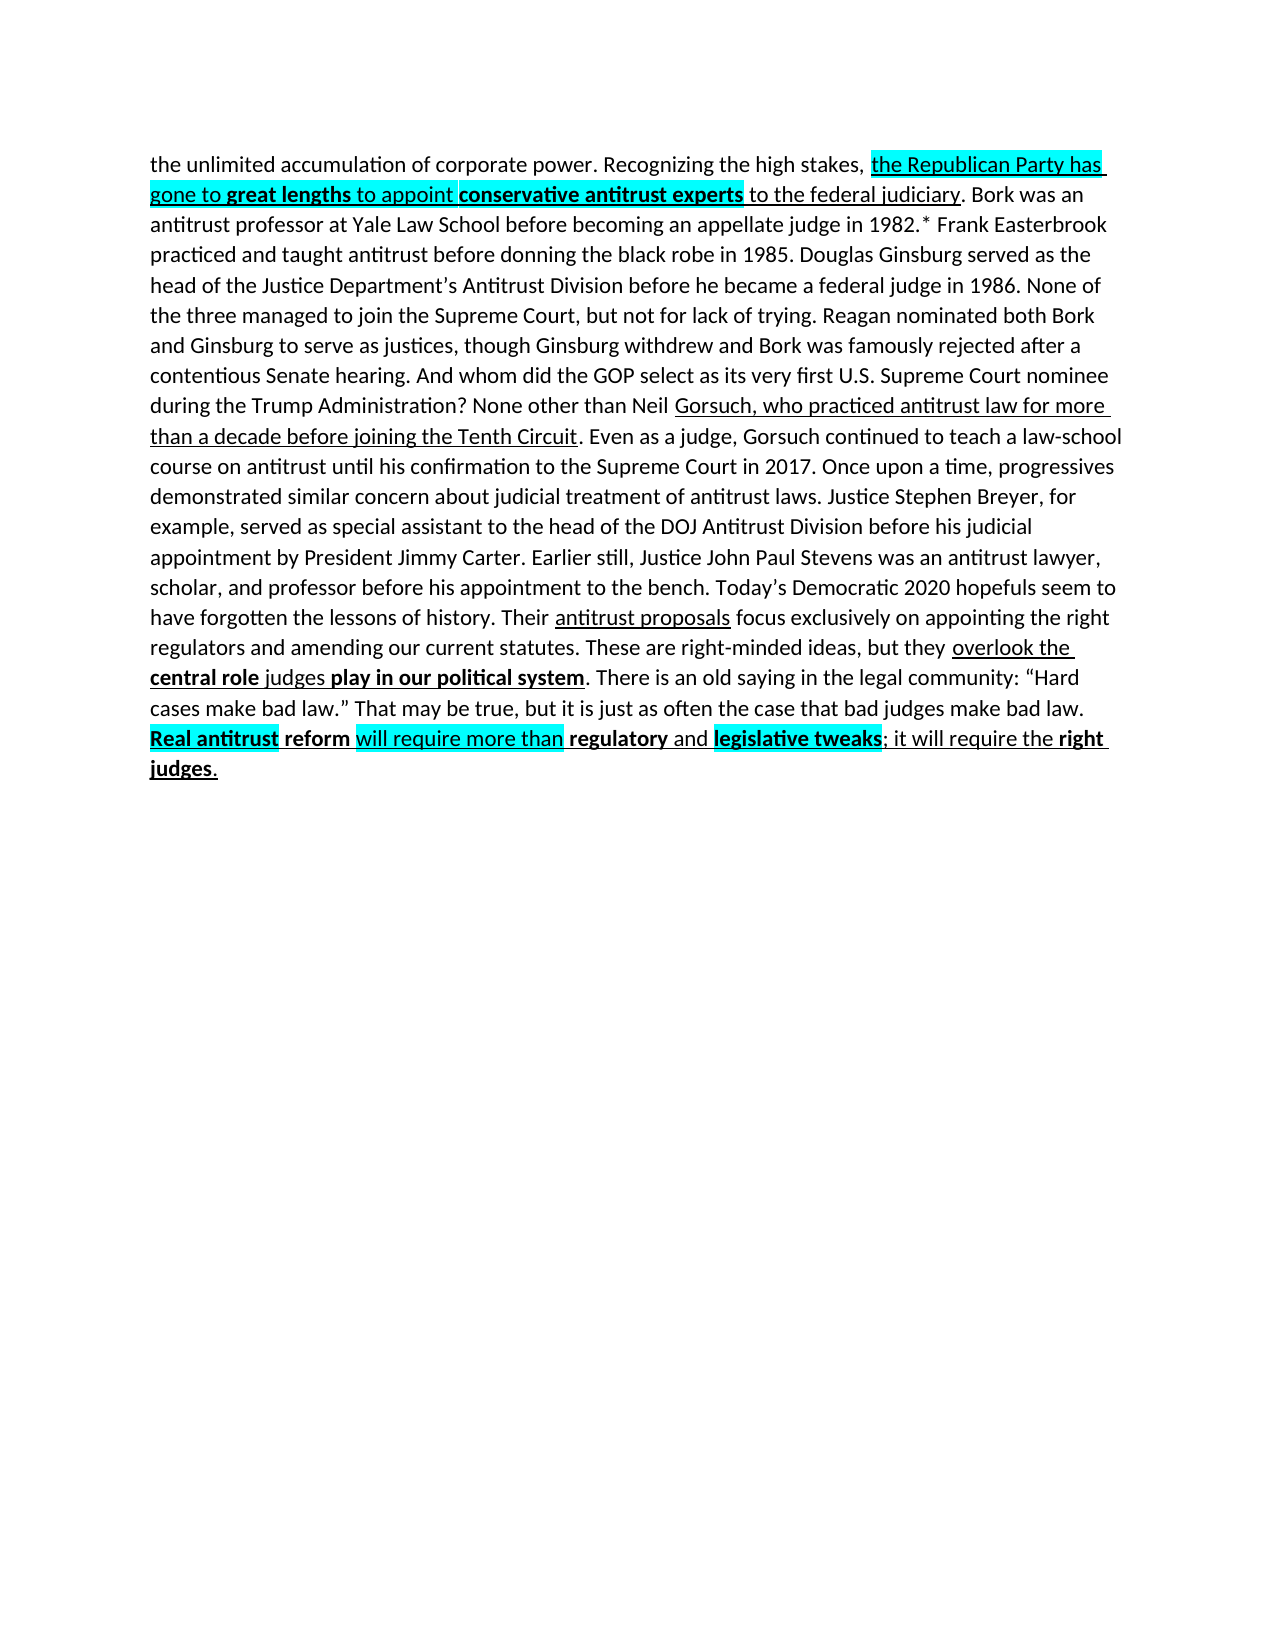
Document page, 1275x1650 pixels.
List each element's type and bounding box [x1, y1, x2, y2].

text [150, 150, 1125, 782]
